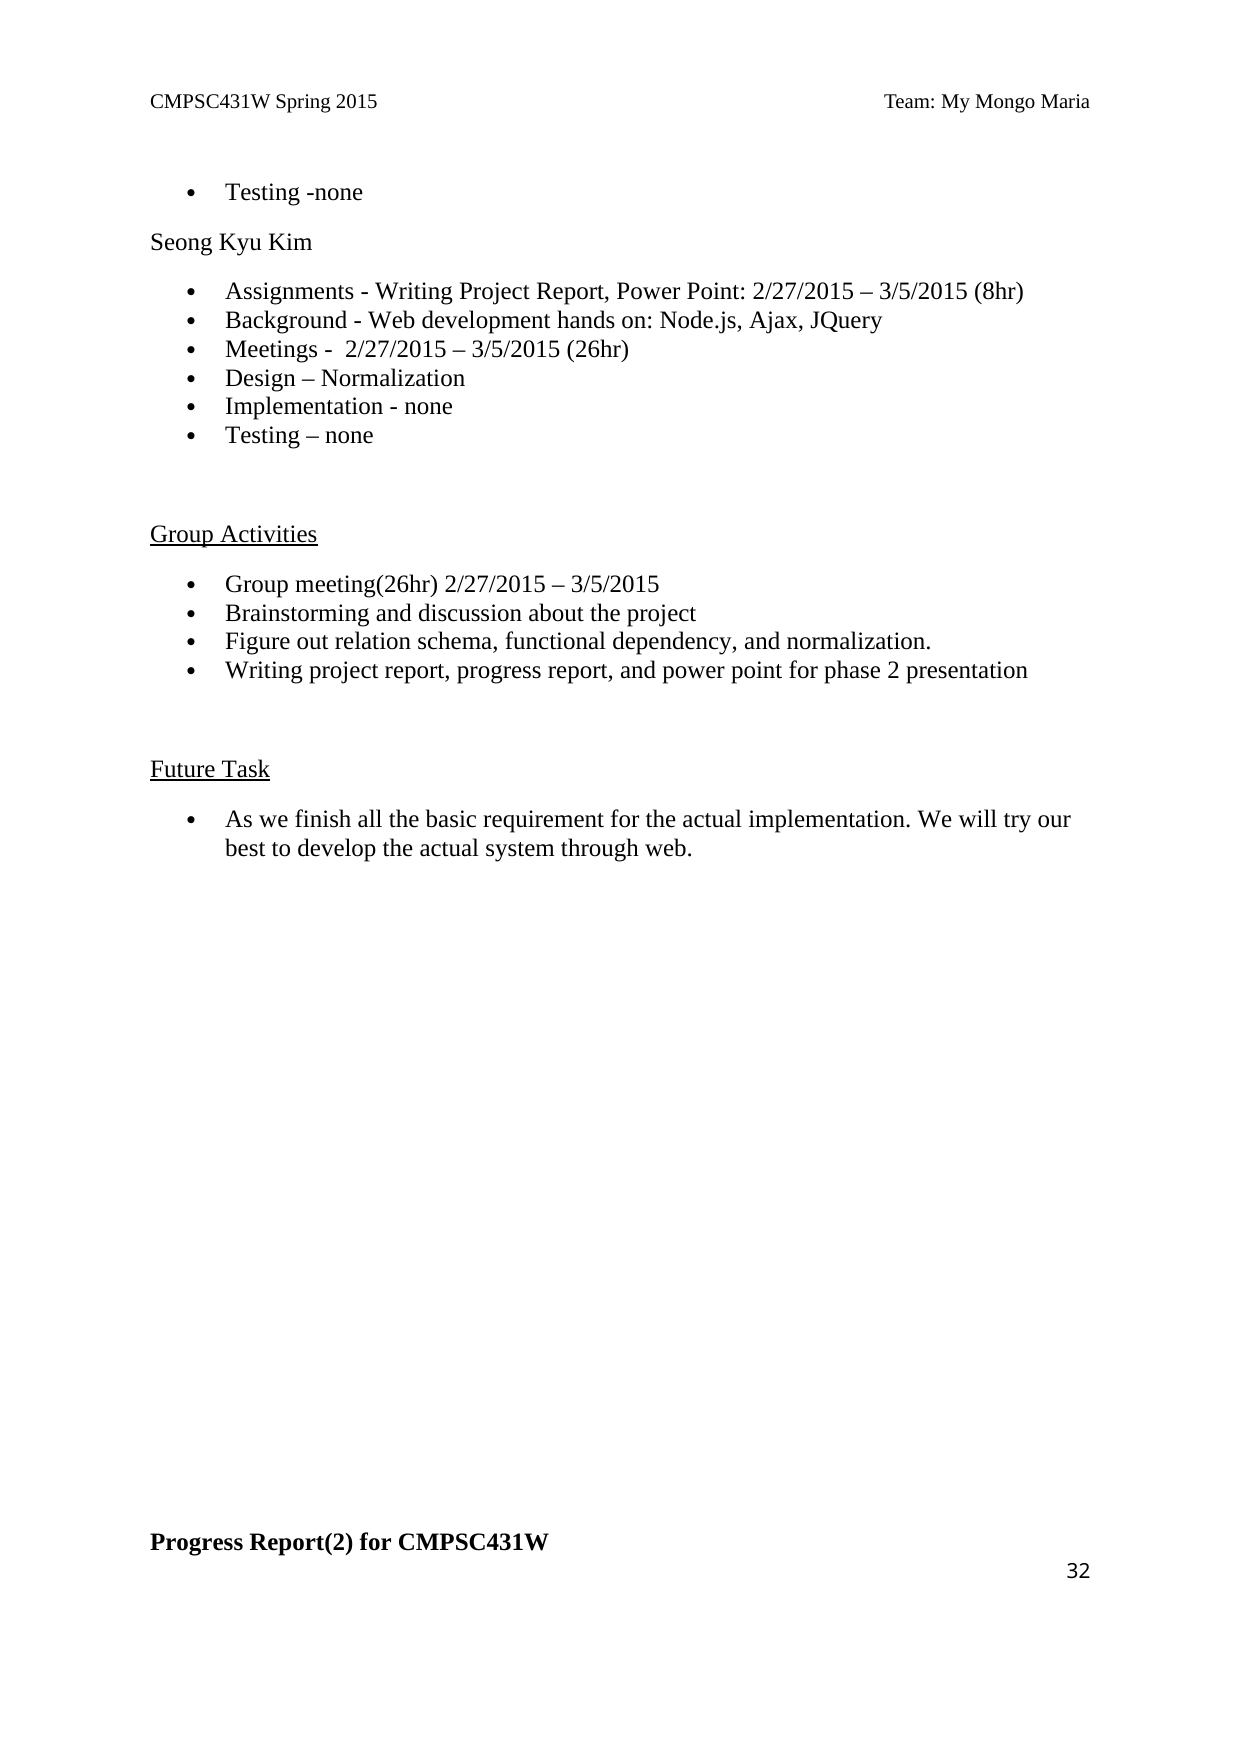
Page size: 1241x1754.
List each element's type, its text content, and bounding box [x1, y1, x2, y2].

text Progress Report(2) for CMPSC431W [150, 1527, 1090, 1556]
text Group Activities [150, 519, 1090, 548]
text Seong Kyu Kim [150, 227, 1090, 256]
list Assignments - Writing Project Report, Power Point: 2/27/2015 – 3/5/2015 (8hr) [187, 276, 1090, 305]
list Testing – none [187, 420, 1090, 449]
list Meetings - 2/27/2015 – 3/5/2015 (26hr) [187, 334, 1090, 363]
list Background - Web development hands on: Node.js, Ajax, JQuery [187, 305, 1090, 334]
list Group meeting(26hr) 2/27/2015 – 3/5/2015 [187, 569, 1090, 598]
text Future Task [150, 754, 1090, 783]
list Brainstorming and discussion about the project [187, 598, 1090, 626]
list Implementation - none [187, 391, 1090, 420]
list Figure out relation schema, functional dependency, and normalization. [187, 626, 1090, 655]
list Design – Normalization [187, 363, 1090, 391]
list As we finish all the basic requirement for the actual implementation. We will try our best to develop the actual system through web. [187, 804, 1090, 861]
list Writing project report, progress report, and power point for phase 2 presentation [187, 655, 1090, 684]
list Testing -none [187, 177, 1090, 206]
